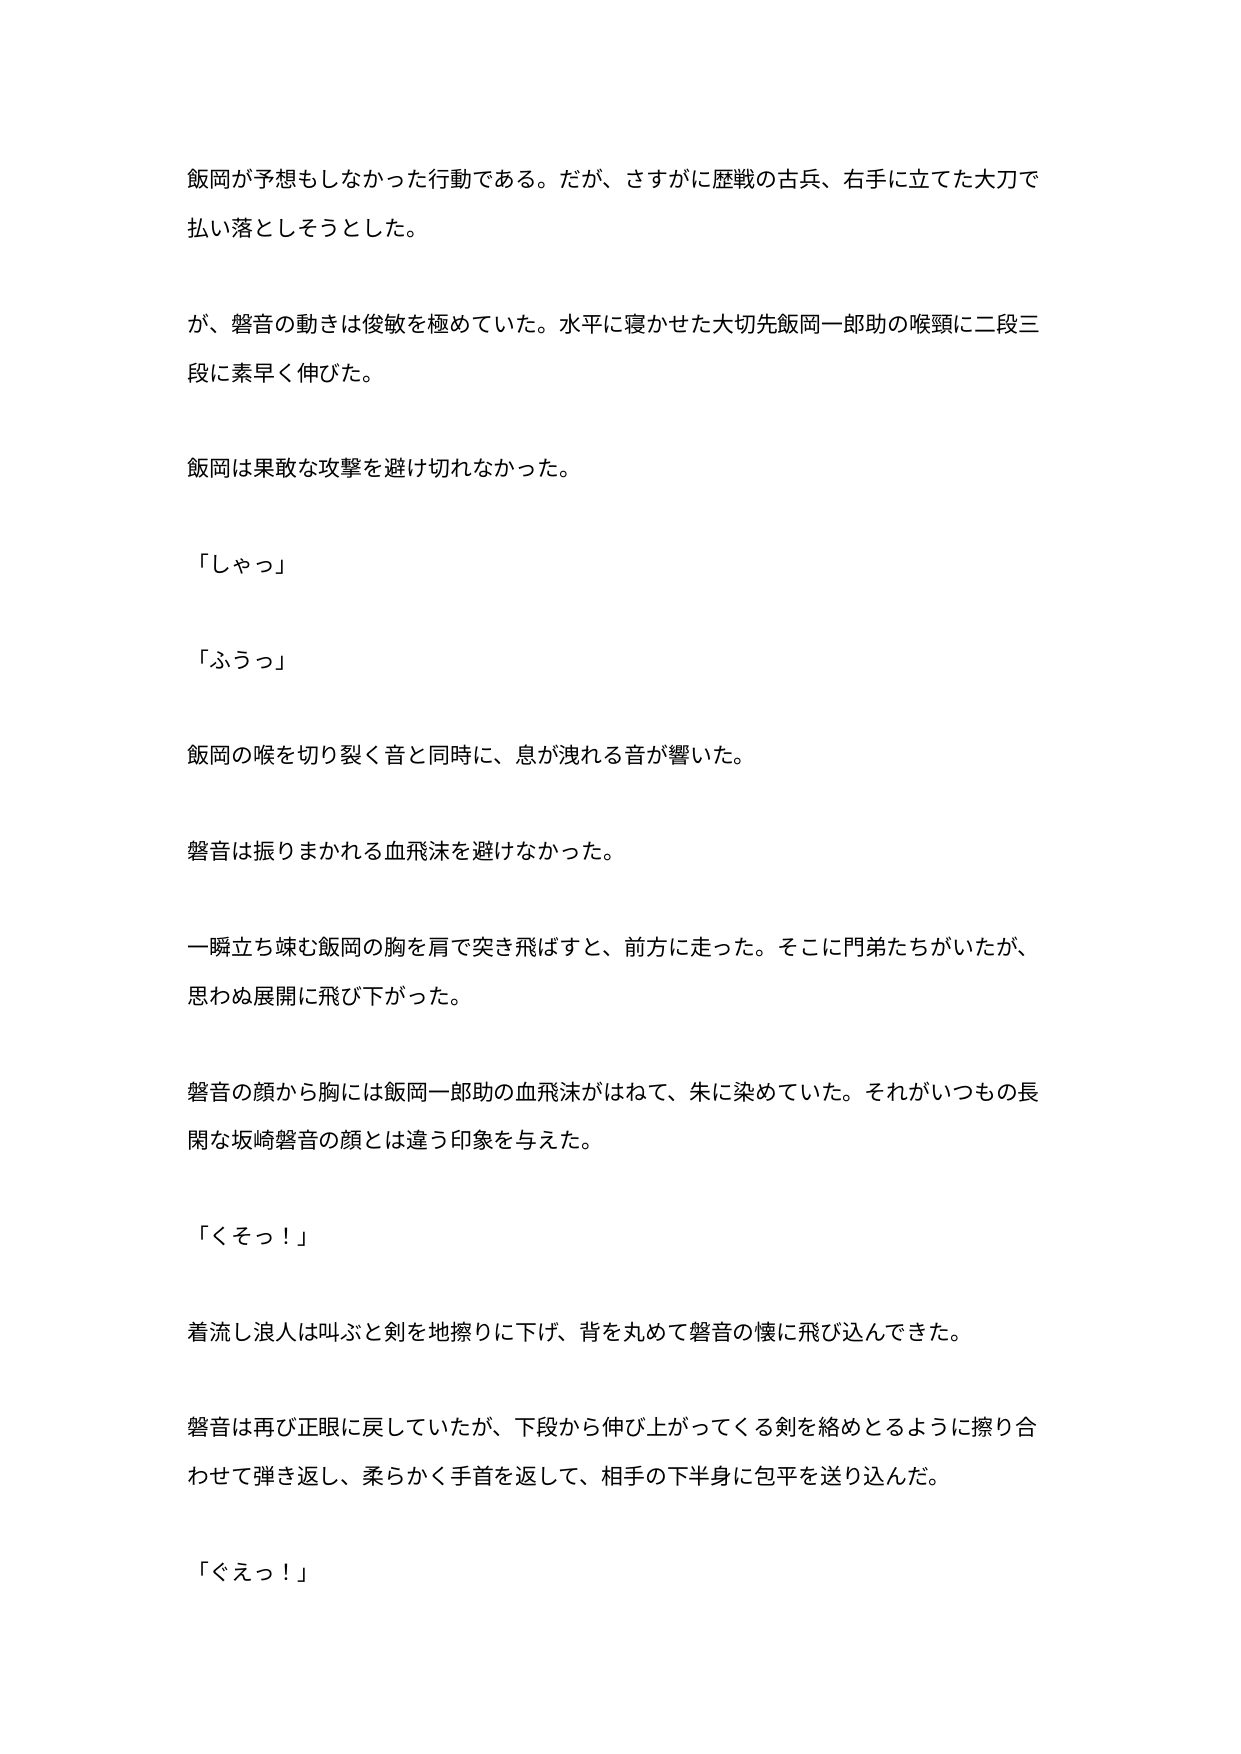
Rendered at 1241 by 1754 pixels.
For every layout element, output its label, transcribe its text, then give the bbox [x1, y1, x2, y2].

text 「ぐえっ！」 [187, 1554, 1053, 1587]
text 着流し浪人は叫ぶと剣を地擦りに下げ、背を丸めて磐音の懐に飛び込んできた。 [187, 1314, 1053, 1347]
text 磐音は再び正眼に戻していたが、下段から伸び上がってくる剣を絡めとるように擦り合わせて弾き返し、柔らかく手首を返して、相手の下半身に包平を送り込んだ。 [187, 1410, 1053, 1491]
text 飯岡が予想もしなかった行動である。だが、さすがに歴戦の古兵、右手に立てた大刀で払い落としそうとした。 [187, 162, 1053, 243]
text 一瞬立ち竦む飯岡の胸を肩で突き飛ばすと、前方に走った。そこに門弟たちがいたが、思わぬ展開に飛び下がった。 [187, 929, 1053, 1011]
text 飯岡の喉を切り裂く音と同時に、息が洩れる音が響いた。 [187, 738, 1053, 771]
text が、磐音の動きは俊敏を極めていた。水平に寝かせた大切先飯岡一郎助の喉頸に二段三段に素早く伸びた。 [187, 306, 1053, 388]
text 磐音は振りまかれる血飛沫を避けなかった。 [187, 834, 1053, 866]
text 「ふうっ」 [187, 642, 1053, 675]
text 「しゃっ」 [187, 547, 1053, 579]
text 飯岡は果敢な攻撃を避け切れなかった。 [187, 451, 1053, 483]
text 磐音の顔から胸には飯岡一郎助の血飛沫がはねて、朱に染めていた。それがいつもの長閑な坂崎磐音の顔とは違う印象を与えた。 [187, 1074, 1053, 1155]
text 「くそっ！」 [187, 1218, 1053, 1251]
